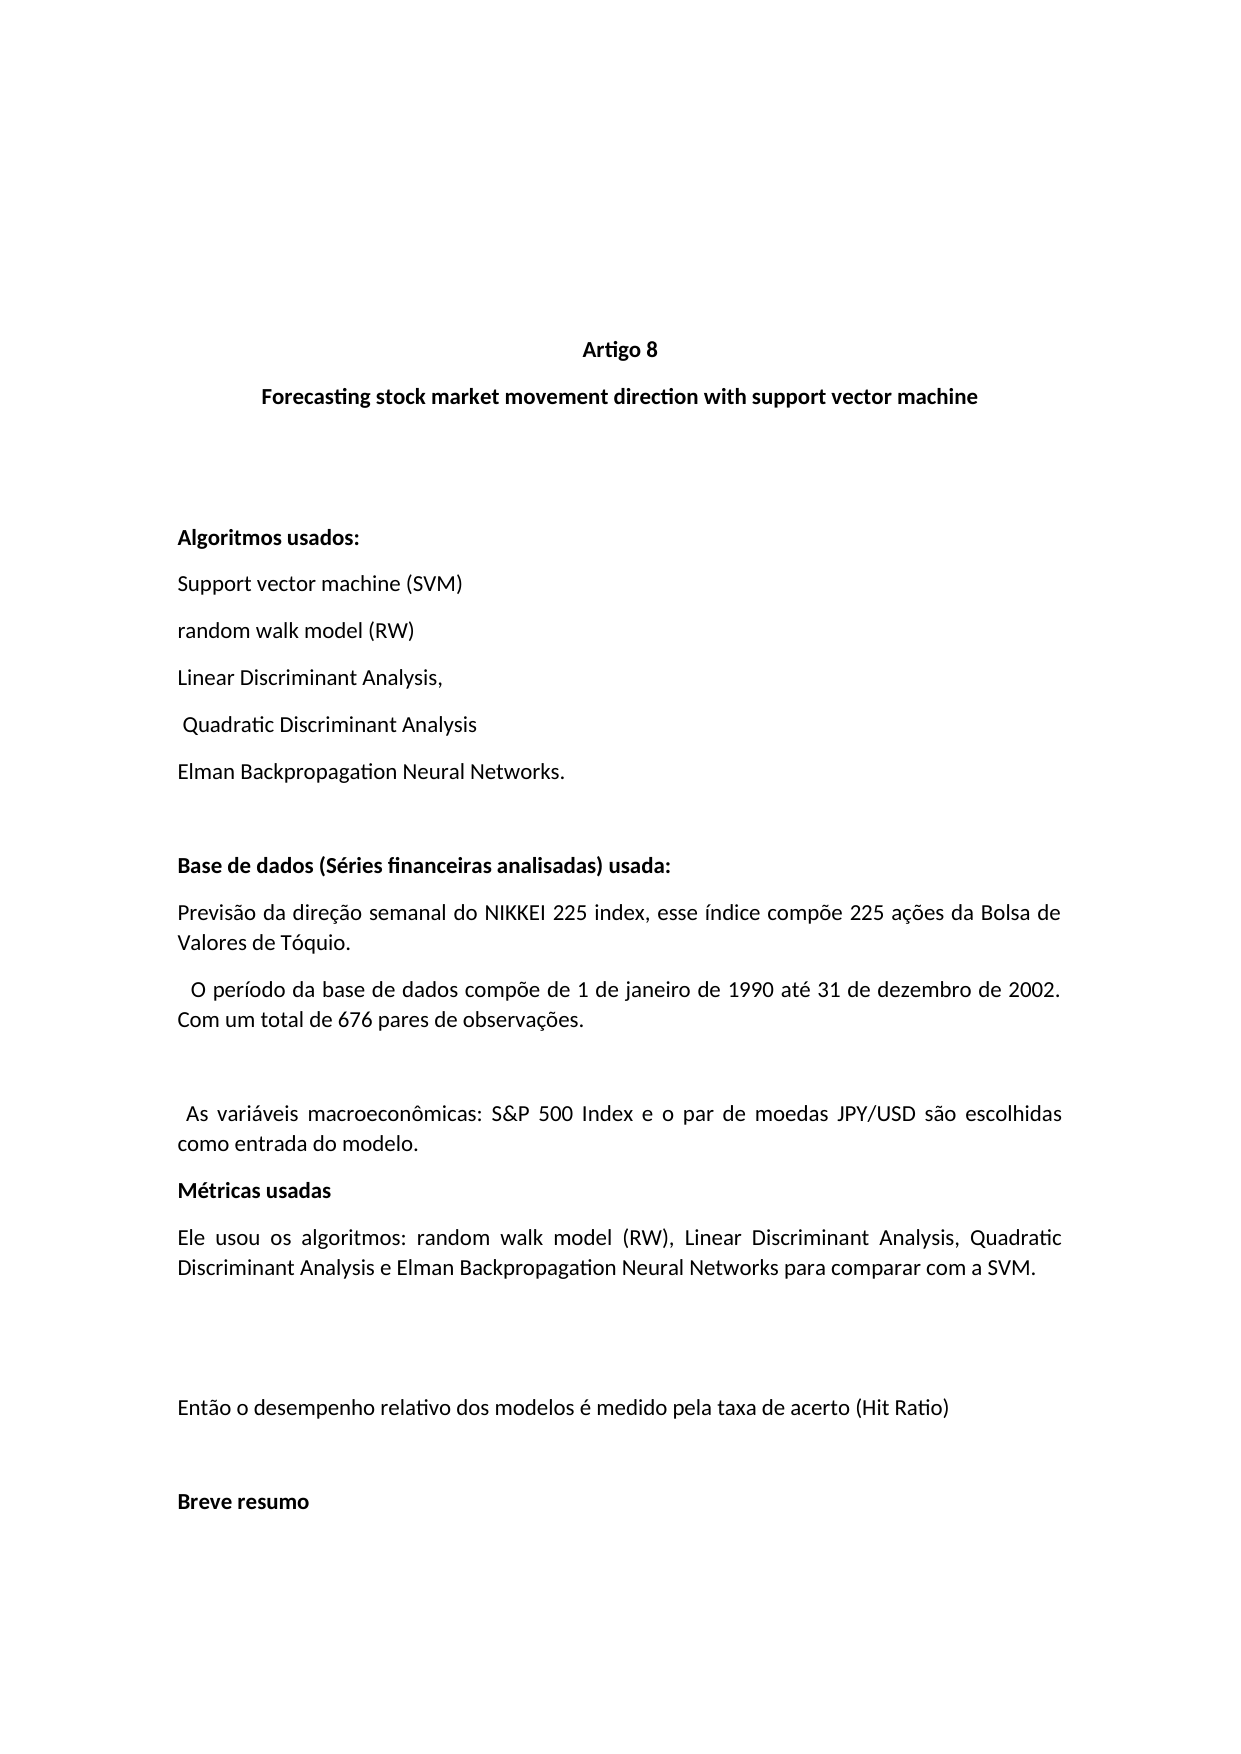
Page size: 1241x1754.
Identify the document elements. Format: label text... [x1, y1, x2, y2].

text Previsão da direção semanal do NIKKEI 225 index, esse índice compõe 225 ações da Bolsa de Valores de Tóquio. [177, 898, 1063, 956]
text Breve resumo [177, 1487, 1063, 1515]
text Algoritmos usados: [177, 523, 1063, 551]
text Forecasting stock market movement direction with support vector machine [177, 382, 1063, 410]
text Support vector machine (SVM) [177, 569, 1063, 597]
text Então o desempenho relativo dos modelos é medido pela taxa de acerto (Hit Ratio) [177, 1393, 1063, 1421]
text Linear Discriminant Analysis, [177, 663, 1063, 691]
text Artigo 8 [177, 335, 1063, 363]
text Quadratic Discriminant Analysis [177, 710, 1063, 738]
text Ele usou os algoritmos: random walk model (RW), Linear Discriminant Analysis, Quadratic Discriminant Analysis e Elman Backpropagation Neural Networks para comparar com a SVM. [177, 1223, 1063, 1281]
text Base de dados (Séries financeiras analisadas) usada: [177, 851, 1063, 879]
text Métricas usadas [177, 1176, 1063, 1204]
text Elman Backpropagation Neural Networks. [177, 757, 1063, 785]
text As variáveis macroeconômicas: S&P 500 Index e o par de moedas JPY/USD são escolhidas como entrada do modelo. [177, 1099, 1063, 1157]
text random walk model (RW) [177, 616, 1063, 644]
text O período da base de dados compõe de 1 de janeiro de 1990 até 31 de dezembro de 2002. Com um total de 676 pares de observações. [177, 975, 1063, 1033]
